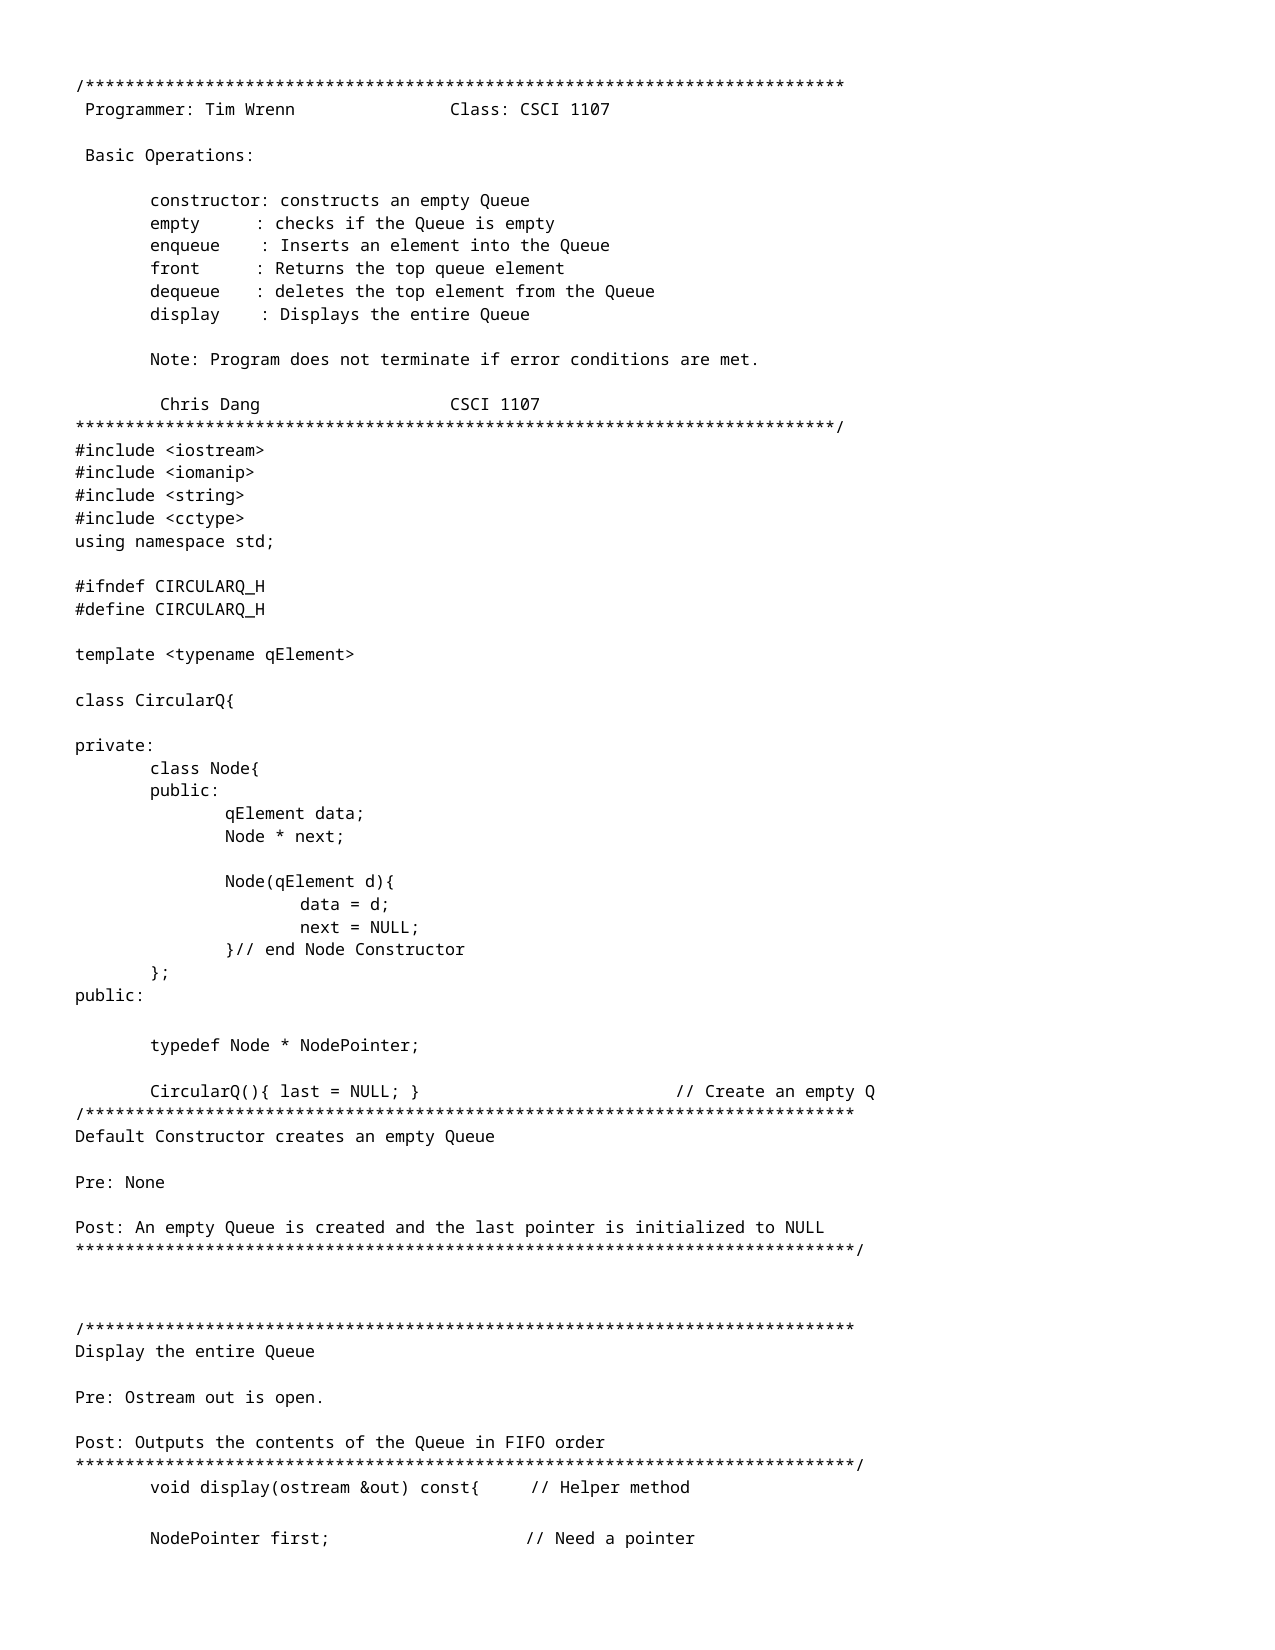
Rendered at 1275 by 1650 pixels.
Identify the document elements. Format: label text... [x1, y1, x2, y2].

text /***************************************************************************** [75, 1102, 1200, 1125]
text display : Displays the entire Queue [75, 302, 1200, 325]
text ****************************************************************************/ [75, 416, 1200, 438]
text next = NULL; [75, 915, 1200, 938]
text Display the entire Queue [75, 1340, 1200, 1363]
text #define CIRCULARQ_H [75, 597, 1200, 620]
text Chris Dang CSCI 1107 [75, 393, 1200, 416]
text Pre: None [75, 1170, 1200, 1193]
text #ifndef CIRCULARQ_H [75, 574, 1200, 597]
text Post: Outputs the contents of the Queue in FIFO order [75, 1431, 1200, 1453]
text data = d; [75, 892, 1200, 915]
text enqueue : Inserts an element into the Queue [75, 234, 1200, 257]
text Note: Program does not terminate if error conditions are met. [75, 347, 1200, 370]
text Node * next; [75, 824, 1200, 847]
text #include <string> [75, 484, 1200, 506]
text private: [75, 733, 1200, 756]
text template <typename qElement> [75, 643, 1200, 665]
text }; [75, 961, 1200, 983]
text Programmer: Tim Wrenn Class: CSCI 1107 [75, 98, 1200, 120]
text #include <iostream> [75, 438, 1200, 461]
text public: [75, 779, 1200, 802]
text Basic Operations: [75, 143, 1200, 166]
text dequeue : deletes the top element from the Queue [75, 279, 1200, 302]
text NodePointer first; // Need a pointer [75, 1527, 1200, 1549]
text CircularQ(){ last = NULL; } // Create an empty Q [75, 1079, 1200, 1102]
text public: [75, 983, 1200, 1006]
text using namespace std; [75, 529, 1200, 552]
text Default Constructor creates an empty Queue [75, 1125, 1200, 1148]
text typedef Node * NodePointer; [75, 1034, 1200, 1057]
text constructor: constructs an empty Queue [75, 188, 1200, 211]
text front : Returns the top queue element [75, 257, 1200, 279]
text empty : checks if the Queue is empty [75, 211, 1200, 234]
text qElement data; [75, 802, 1200, 824]
text void display(ostream &out) const{ // Helper method [75, 1476, 1200, 1499]
text /***************************************************************************** [75, 1317, 1200, 1340]
text #include <iomanip> [75, 461, 1200, 484]
text class CircularQ{ [75, 688, 1200, 711]
text ******************************************************************************/ [75, 1238, 1200, 1261]
text /**************************************************************************** [75, 75, 1200, 98]
text Node(qElement d){ [75, 870, 1200, 892]
text class Node{ [75, 756, 1200, 779]
text ******************************************************************************/ [75, 1453, 1200, 1476]
text }// end Node Constructor [75, 938, 1200, 961]
text Post: An empty Queue is created and the last pointer is initialized to NULL [75, 1216, 1200, 1238]
text Pre: Ostream out is open. [75, 1385, 1200, 1408]
text #include <cctype> [75, 506, 1200, 529]
